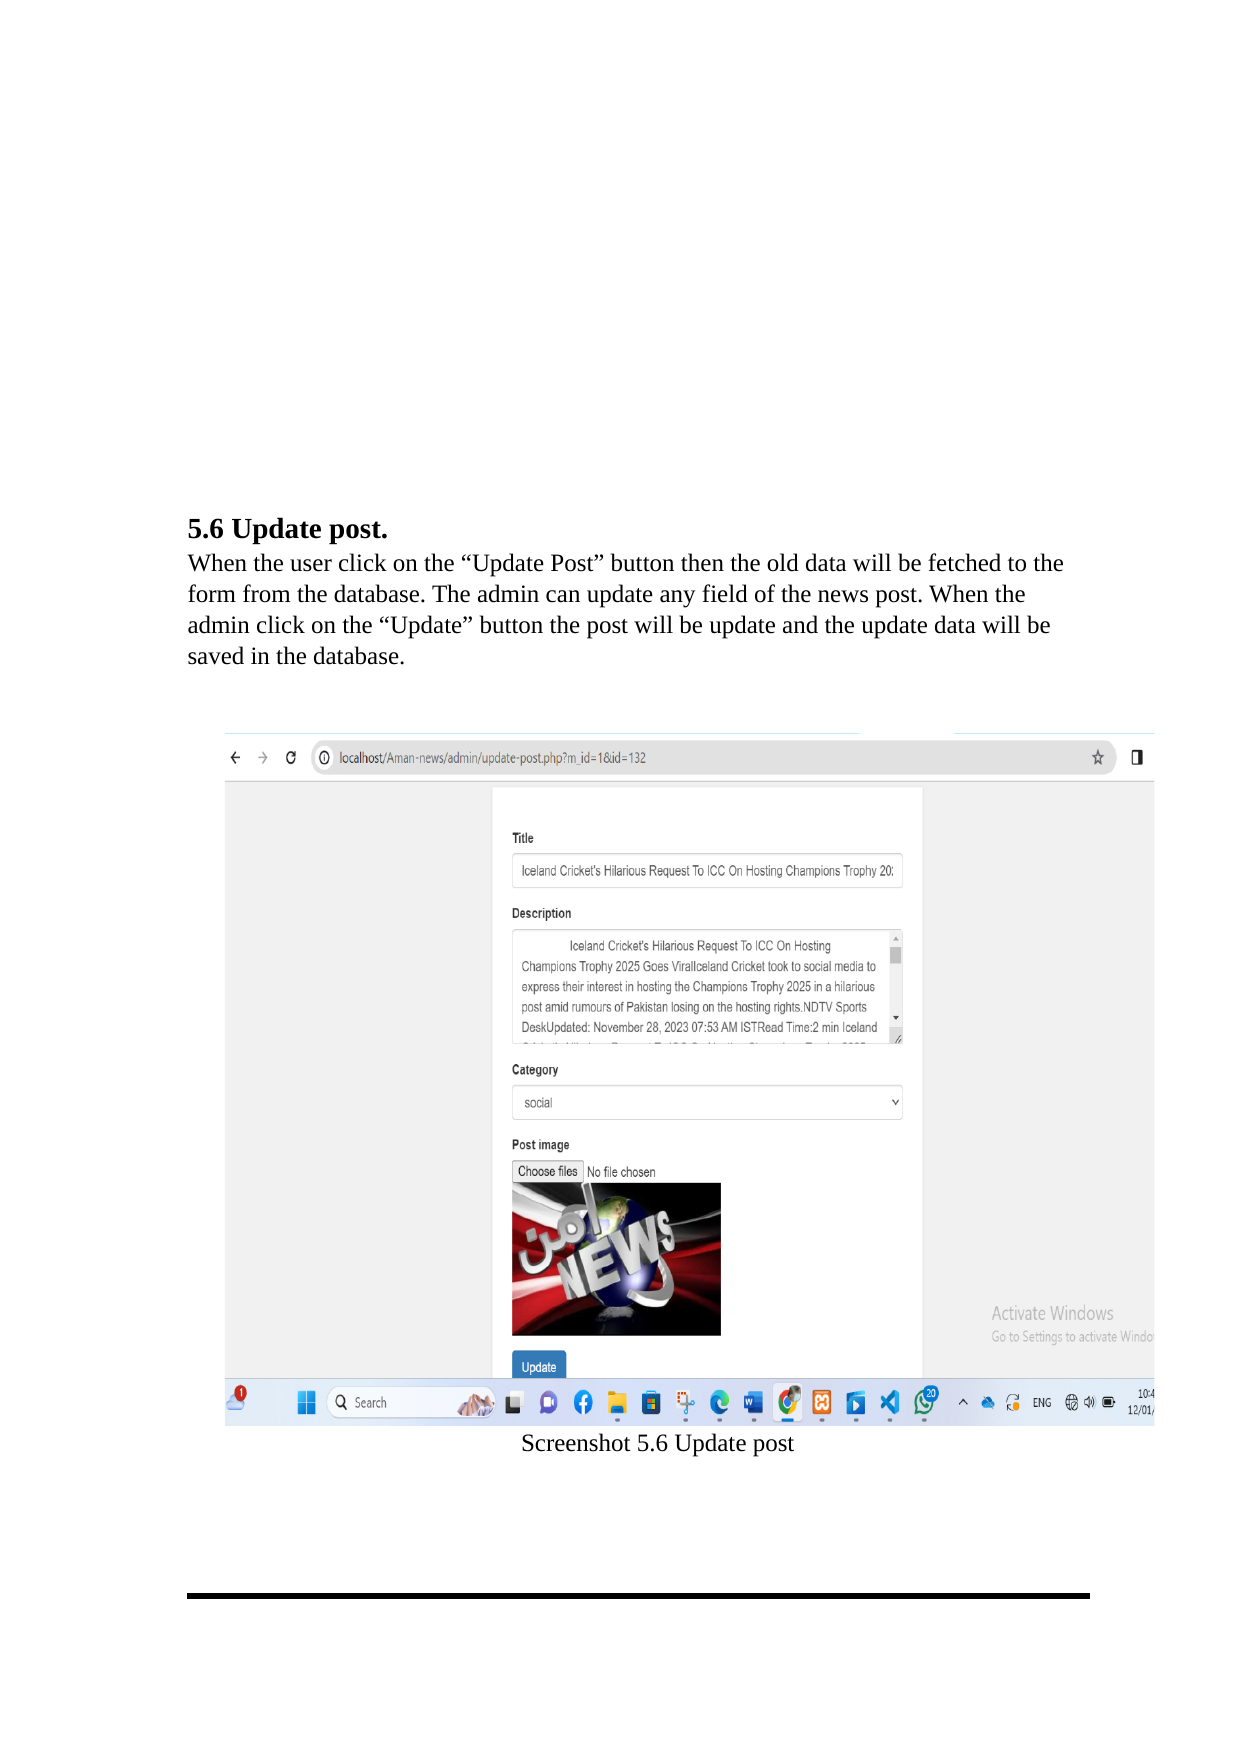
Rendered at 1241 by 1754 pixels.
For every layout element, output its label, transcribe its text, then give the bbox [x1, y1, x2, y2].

list When the user click on the “Update Post” button then the old data will be fetched to the form from the database. The admin can update any field of the news post. When the admin click on the “Update” button the post will be update and the update data will be saved in the database. [187, 548, 1090, 669]
picture [224, 733, 1155, 1426]
list 5.6 Update post. [187, 511, 1090, 545]
list Screenshot 5.6 Update post [225, 1428, 1090, 1457]
